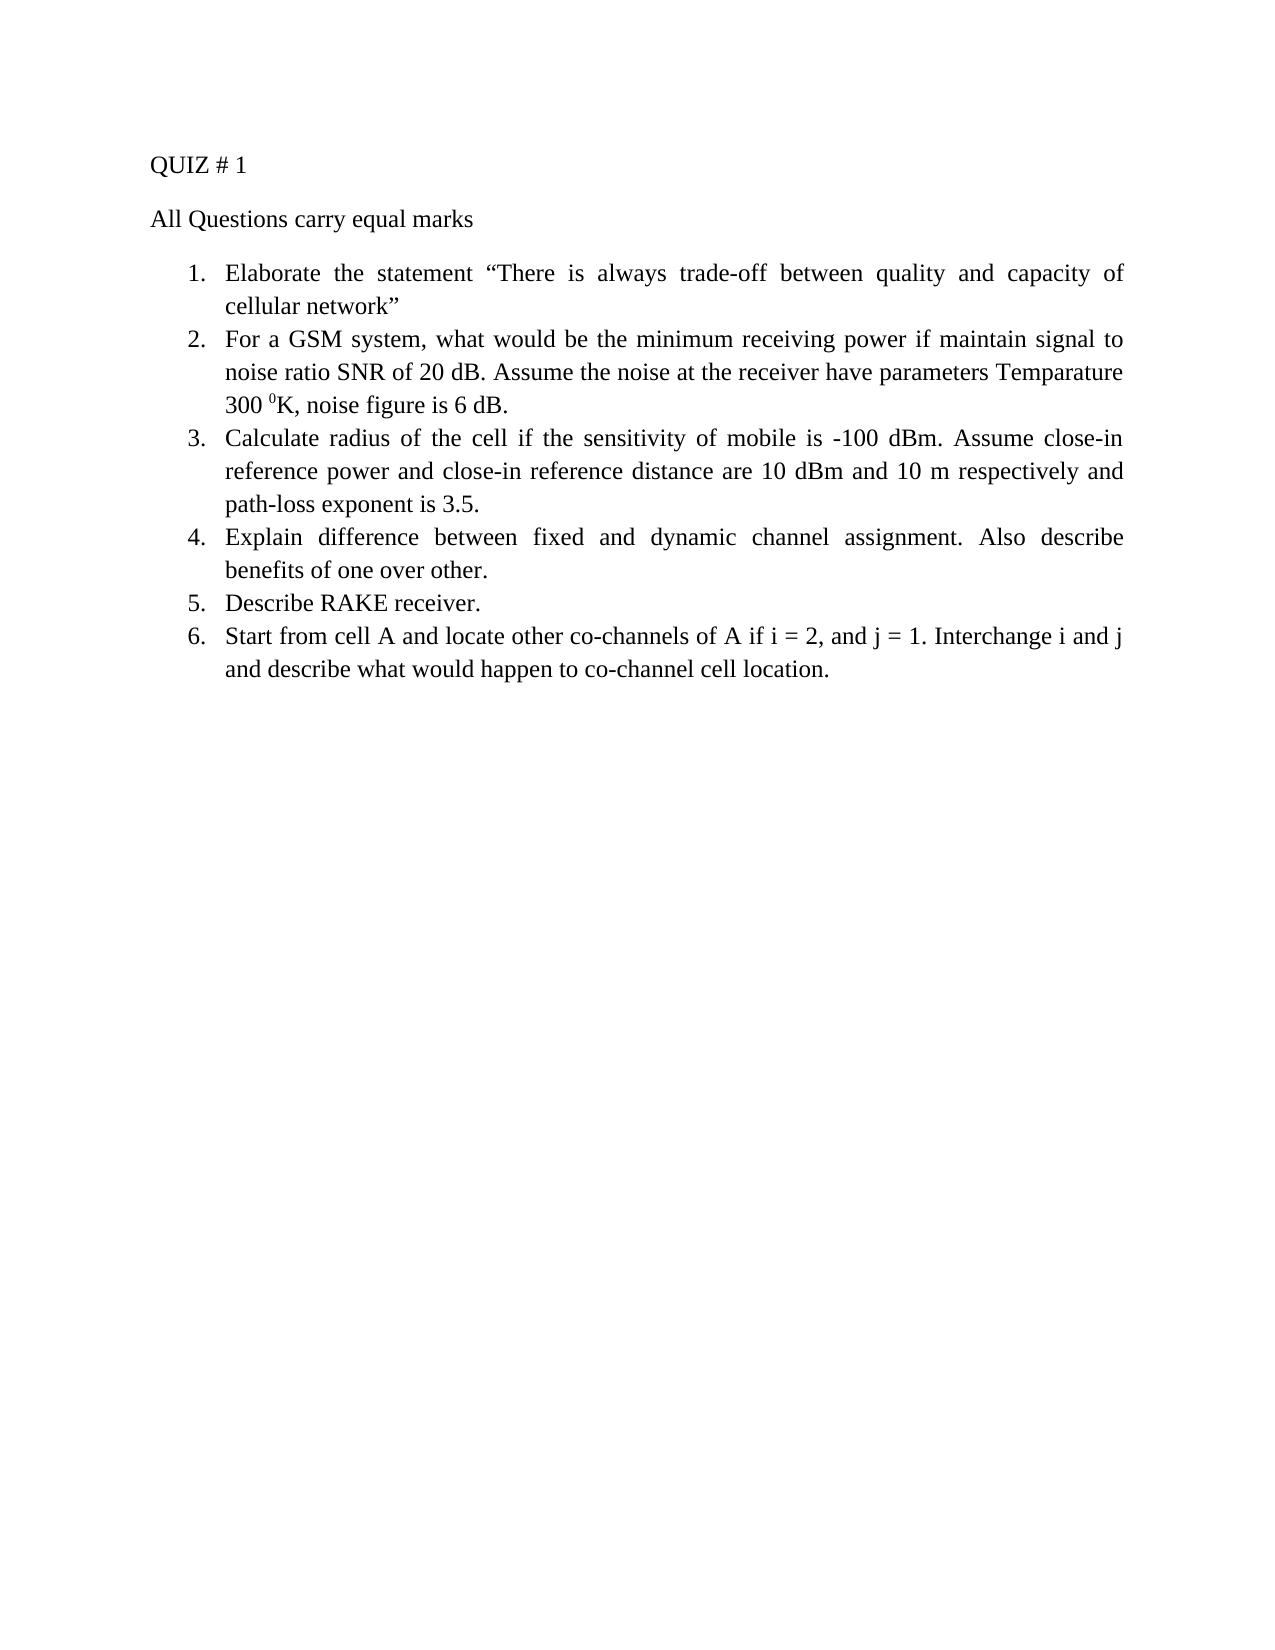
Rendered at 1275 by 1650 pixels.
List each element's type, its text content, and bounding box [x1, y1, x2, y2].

text QUIZ # 1 [150, 150, 1125, 179]
list Explain difference between fixed and dynamic channel assignment. Also describe benefits of one over other. [187, 522, 1125, 584]
list Calculate radius of the cell if the sensitivity of mobile is -100 dBm. Assume close-in reference power and close-in reference distance are 10 dBm and 10 m respectively and path-loss exponent is 3.5. [187, 423, 1125, 518]
list Start from cell A and locate other co-channels of A if i = 2, and j = 1. Interchange i and j and describe what would happen to co-channel cell location. [187, 621, 1125, 683]
list Describe RAKE receiver. [187, 588, 1125, 617]
list For a GSM system, what would be the minimum receiving power if maintain signal to noise ratio SNR of 20 dB. Assume the noise at the receiver have parameters Temparature 300 0K, noise figure is 6 dB. [187, 324, 1125, 418]
text All Questions carry equal marks [150, 204, 1125, 233]
list Elaborate the statement “There is always trade-off between quality and capacity of cellular network” [187, 258, 1125, 319]
